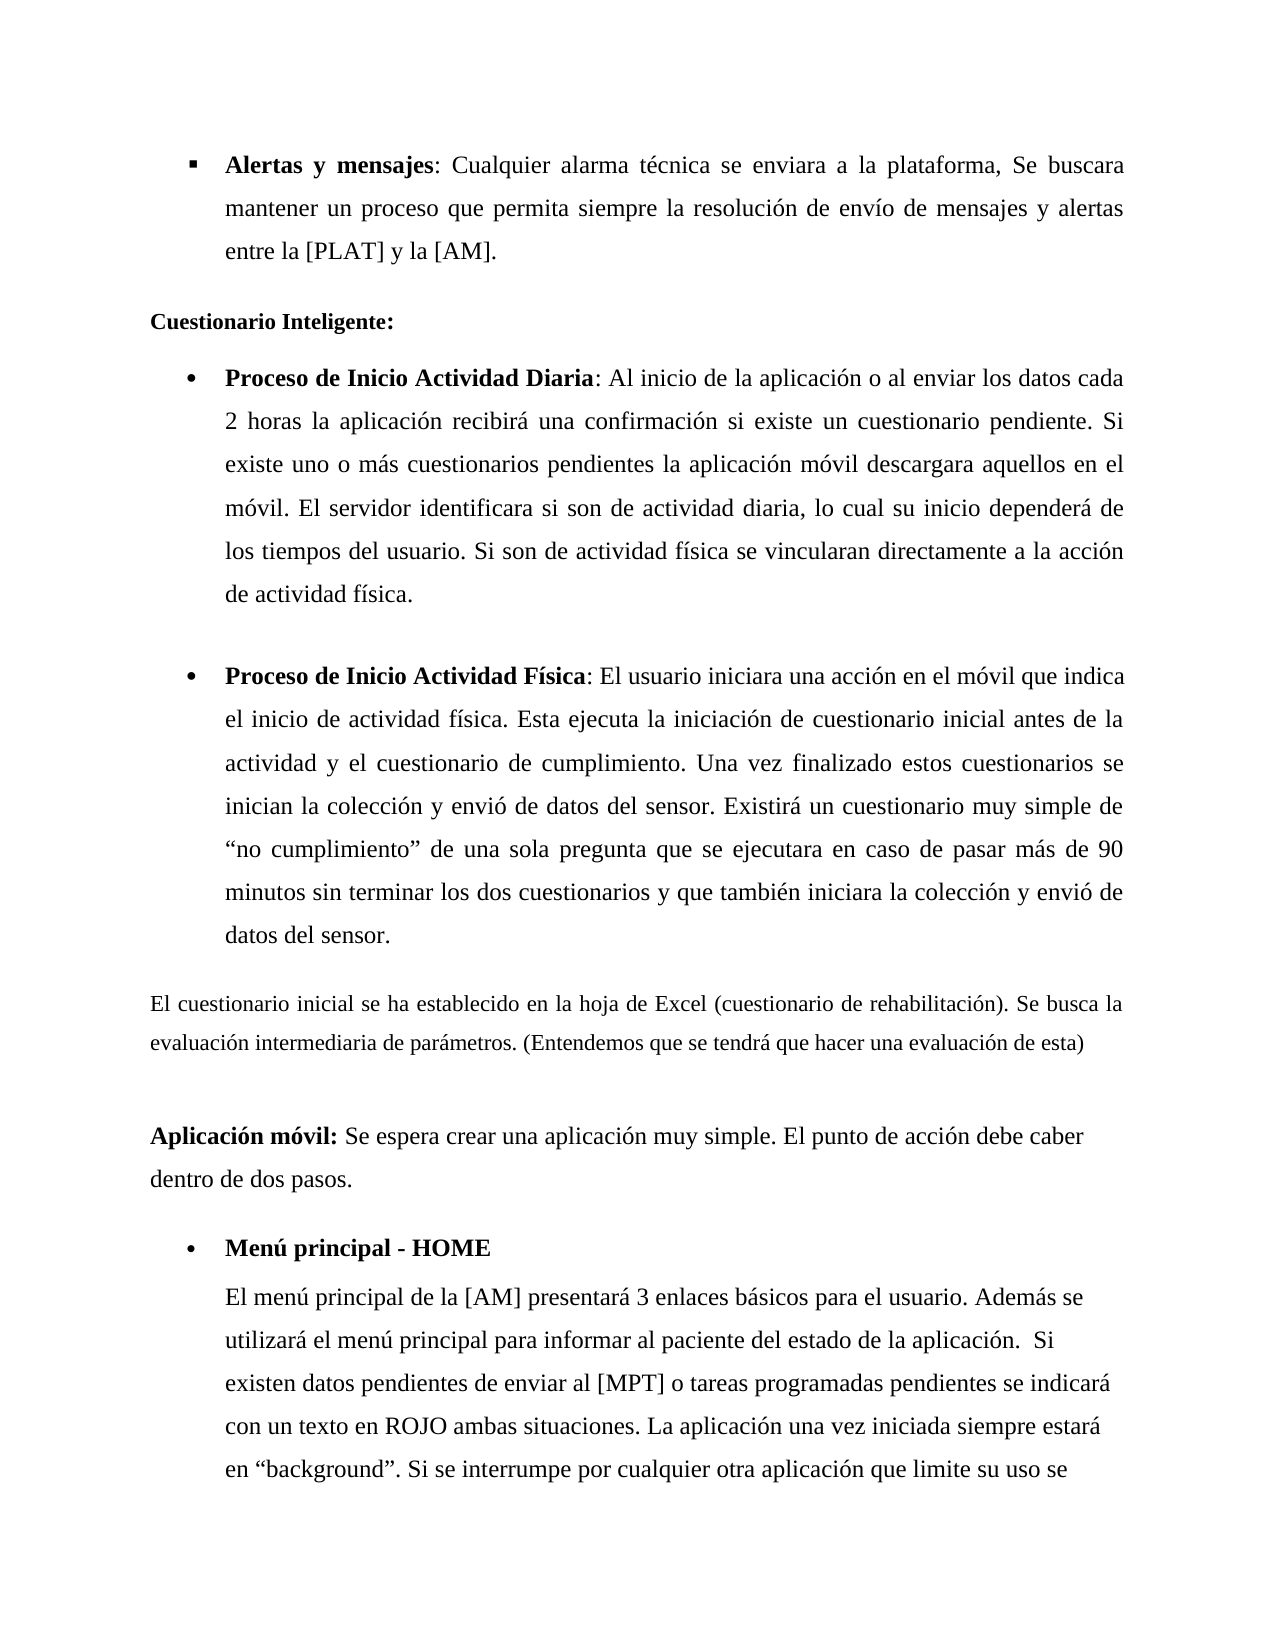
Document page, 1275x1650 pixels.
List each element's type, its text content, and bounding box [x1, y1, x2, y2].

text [225, 1282, 1125, 1483]
text Cuestionario Inteligente: [150, 306, 1125, 334]
list Proceso de Inicio Actividad Física: El usuario iniciara una acción en el móvil que indica el inicio de actividad física. Esta ejecuta la iniciación de cuestionario inicial antes de la actividad y el cuestionario de cumplimiento. Una vez finalizado estos cuestionarios se inician la colección y envió de datos del sensor. Existirá un cuestionario muy simple de “no cumplimiento” de una sola pregunta que se ejecutara en caso de pasar más de 90 minutos sin terminar los dos cuestionarios y que también iniciara la colección y envió de datos del sensor. [187, 661, 1125, 949]
text Aplicación móvil: Se espera crear una aplicación muy simple. El punto de acción debe caber dentro de dos pasos. [150, 1121, 1125, 1193]
list Alertas y mensajes: Cualquier alarma técnica se enviara a la plataforma, Se buscara mantener un proceso que permita siempre la resolución de envío de mensajes y alertas entre la [PLAT] y la [AM]. [187, 150, 1125, 265]
list Proceso de Inicio Actividad Diaria: Al inicio de la aplicación o al enviar los datos cada 2 horas la aplicación recibirá una confirmación si existe un cuestionario pendiente. Si existe uno o más cuestionarios pendientes la aplicación móvil descargara aquellos en el móvil. El servidor identificara si son de actividad diaria, lo cual su inicio dependerá de los tiempos del usuario. Si son de actividad física se vincularan directamente a la acción de actividad física. [187, 363, 1125, 608]
text El cuestionario inicial se ha establecido en la hoja de Excel (cuestionario de rehabilitación). Se busca la evaluación intermediaria de parámetros. (Entendemos que se tendrá que hacer una evaluación de esta) [150, 990, 1125, 1056]
subtitle Menú principal - HOME [187, 1233, 1125, 1261]
